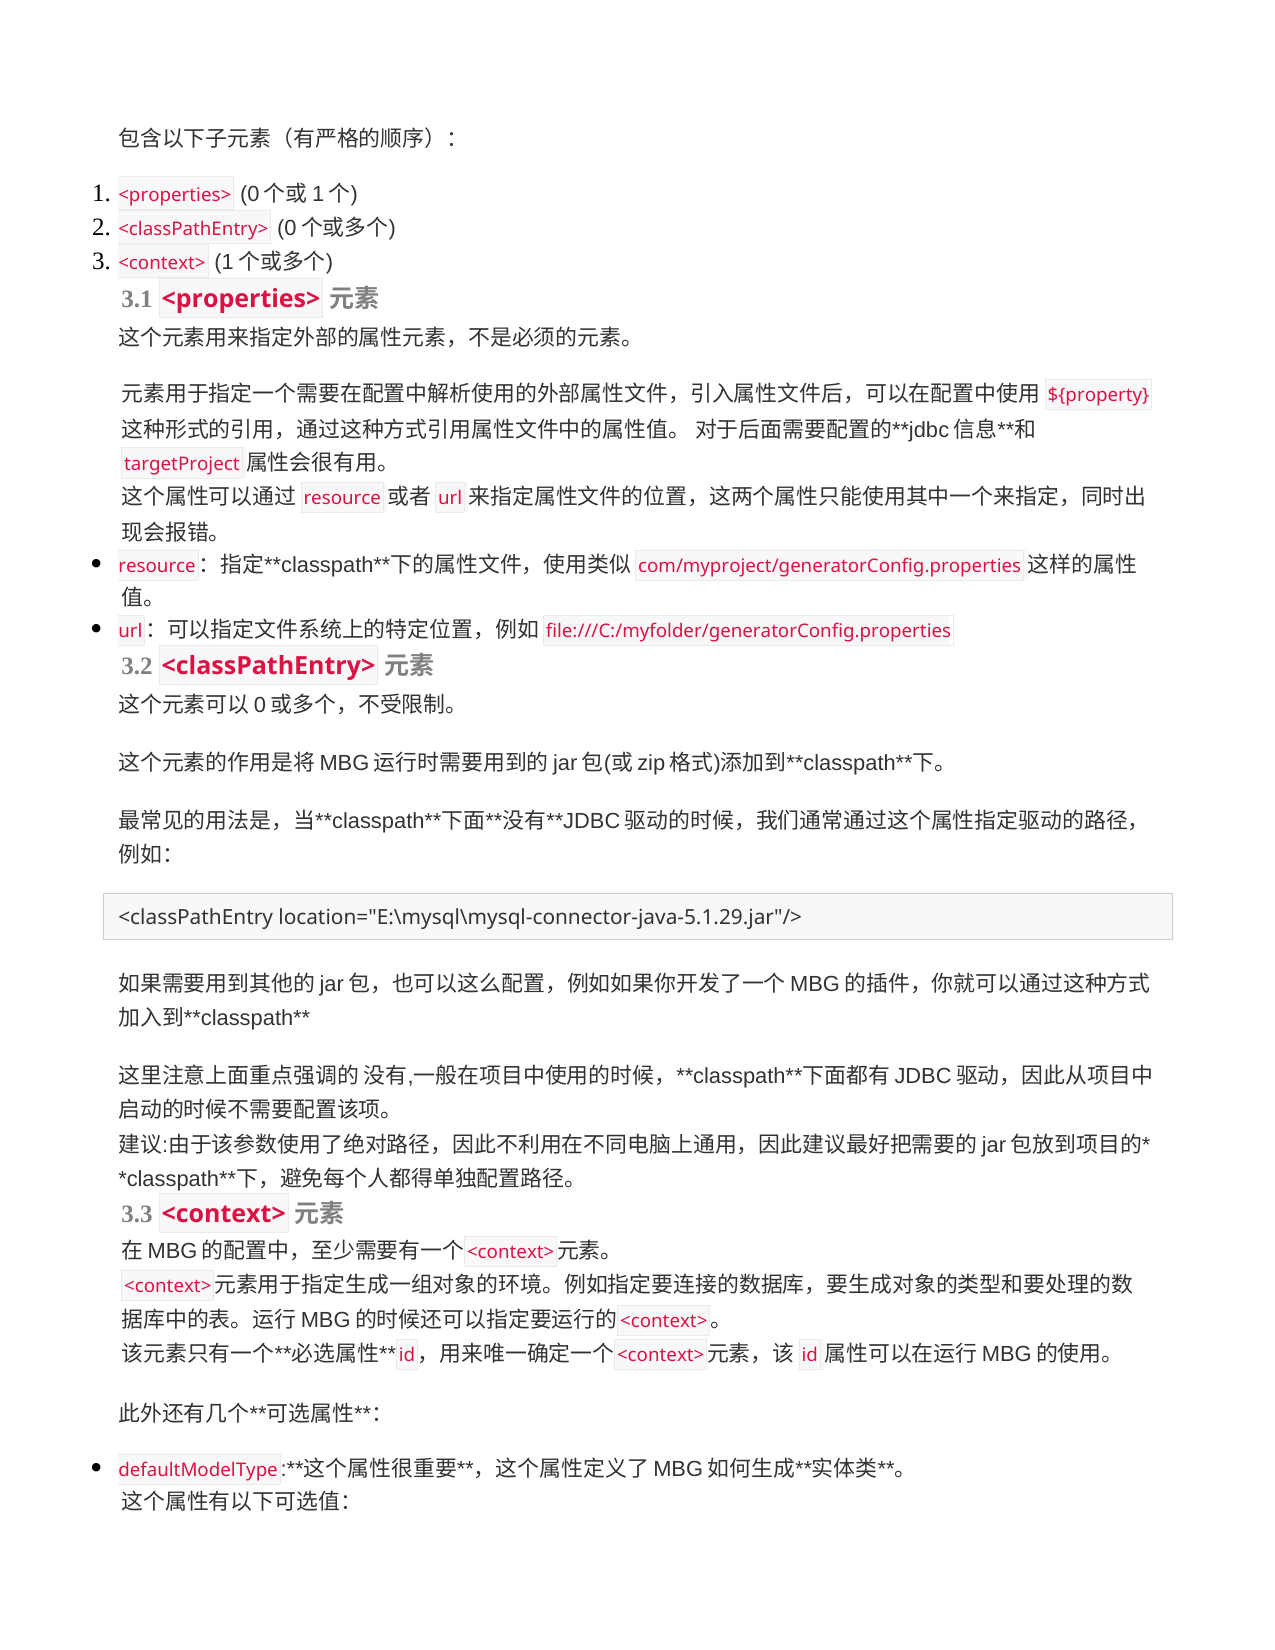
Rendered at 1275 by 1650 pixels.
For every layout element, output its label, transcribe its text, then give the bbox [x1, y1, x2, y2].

text 这个元素用来指定外部的属性元素，不是必须的元素。 [118, 317, 1157, 351]
list <properties> (0个或1个) [234, 176, 1154, 210]
list <classPathEntry> (0个或多个) [271, 210, 1154, 244]
subtitle 3.1 <properties> 元素 [323, 278, 1154, 317]
text 这个元素的作用是将MBG运行时需要用到的jar包(或zip格式)添加到**classpath**下。 [118, 742, 1157, 777]
text 该元素只有一个**必选属性**id，用来唯一确定一个<context>元素，该id属性可以在运行MBG的使用。 [121, 1335, 1154, 1370]
text <context>元素用于指定生成一组对象的环境。例如指定要连接的数据库，要生成对象的类型和要处理的数据库中的表。运行MBG的时候还可以指定要运行的<context>。 [121, 1267, 1154, 1335]
subtitle 3.2 <classPathEntry> 元素 [378, 645, 1154, 684]
subtitle 3.3 <context> 元素 [289, 1193, 1154, 1232]
text 这个元素可以0或多个，不受限制。 [118, 684, 1157, 719]
text 如果需要用到其他的jar包，也可以这么配置，例如如果你开发了一个MBG的插件，你就可以通过这种方式加入到**classpath** [118, 963, 1157, 1032]
list <context> (1个或多个) [209, 244, 1154, 278]
text 此外还有几个**可选属性**： [118, 1393, 1157, 1427]
subtitle 3.3 <context> 元素 [121, 1193, 159, 1232]
list url：可以指定文件系统上的特定位置，例如file:///C:/myfolder/generatorConfig.properties [92, 612, 1154, 645]
text 元素用于指定一个需要在配置中解析使用的外部属性文件，引入属性文件后，可以在配置中使用 ${property}这种形式的引用，通过这种方式引用属性文件中的属性值。 对于后面需要配置的**jdbc信息**和targetProject属性会很有用。 [121, 375, 1154, 478]
text 包含以下子元素（有严格的顺序）： [118, 118, 1157, 152]
list defaultModelType:**这个属性很重要**，这个属性定义了MBG如何生成**实体类**。 这个属性有以下可选值： [92, 1451, 1154, 1516]
text 这个属性可以通过resource或者url来指定属性文件的位置，这两个属性只能使用其中一个来指定，同时出现会报错。 [121, 478, 1154, 547]
text <classPathEntry location="E:\mysql\mysql-connector-java-5.1.29.jar"/> [104, 894, 1172, 939]
subtitle 3.1 <properties> 元素 [121, 278, 159, 317]
text 建议:由于该参数使用了绝对路径，因此不利用在不同电脑上通用，因此建议最好把需要的jar包放到项目的**classpath**下，避免每个人都得单独配置路径。 [118, 1124, 1157, 1193]
text 最常见的用法是，当**classpath**下面**没有**JDBC驱动的时候，我们通常通过这个属性指定驱动的路径，例如： [118, 800, 1157, 869]
text 在MBG的配置中，至少需要有一个<context>元素。 [121, 1232, 1154, 1267]
list resource：指定**classpath**下的属性文件，使用类似com/myproject/generatorConfig.properties这样的属性值。 [92, 547, 1154, 612]
text 这里注意上面重点强调的 没有,一般在项目中使用的时候，**classpath**下面都有JDBC驱动，因此从项目中启动的时候不需要配置该项。 [118, 1055, 1157, 1124]
